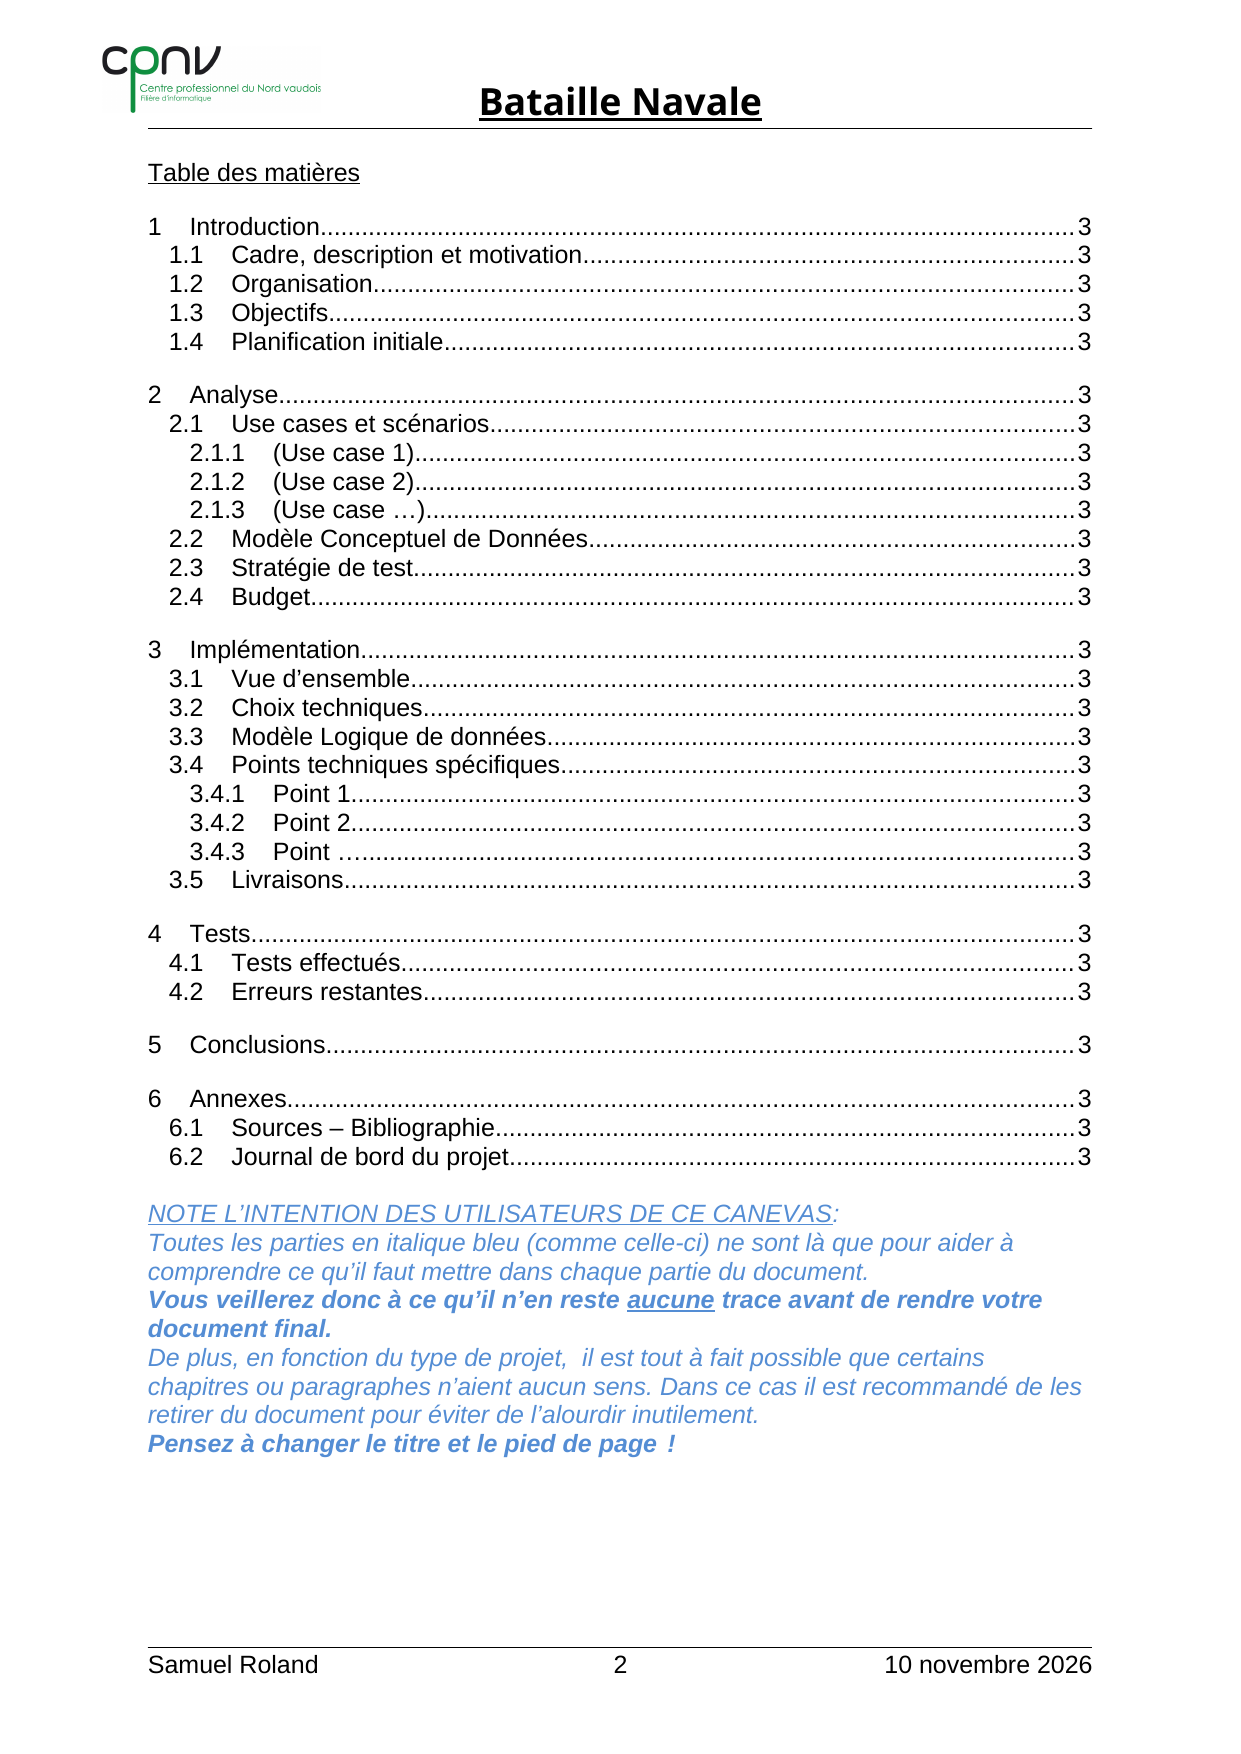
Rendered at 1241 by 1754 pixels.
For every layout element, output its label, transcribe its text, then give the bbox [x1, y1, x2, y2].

text 1.4 Planification initiale 3 [168, 327, 1092, 355]
text 3.3 Modèle Logique de données 3 [168, 722, 1092, 750]
text 2.3 Stratégie de test 3 [168, 553, 1092, 582]
text 3.1 Vue d’ensemble 3 [168, 664, 1092, 693]
text 3.2 Choix techniques 3 [168, 693, 1092, 722]
text 1.2 Organisation 3 [168, 269, 1092, 298]
picture [102, 46, 321, 113]
text Pensez à changer le titre et le pied de page ! [148, 1429, 1092, 1458]
text 4 Tests 3 [148, 919, 1092, 948]
text De plus, en fonction du type de projet, il est tout à fait possible que certains chapitres ou paragraphes n’aient aucun sens. Dans ce cas il est recommandé de les retirer du document pour éviter de l’alourdir inutilement. [148, 1343, 1092, 1429]
text 1.3 Objectifs 3 [168, 298, 1092, 327]
text 3.4.2 Point 2 3 [189, 808, 1092, 837]
text 3.4.3 Point … 3 [189, 837, 1092, 865]
text 2.1.2 (Use case 2) 3 [189, 467, 1092, 495]
text 2 Analyse 3 [148, 380, 1092, 409]
text NOTE L’INTENTION DES UTILISATEURS DE CE CANEVAS: Toutes les parties en italique bleu (comme celle-ci) ne sont là que pour aider à comprendre ce qu’il faut mettre dans chaque partie du document. [148, 1199, 1092, 1285]
text 2.2 Modèle Conceptuel de Données 3 [168, 524, 1092, 553]
text Vous veillerez donc à ce qu’il n’en reste aucune trace avant de rendre votre document final. [148, 1285, 1092, 1343]
text 2.4 Budget 3 [168, 582, 1092, 610]
text 3 Implémentation 3 [148, 635, 1092, 664]
text 2.1 Use cases et scénarios 3 [168, 409, 1092, 438]
text 2.1.1 (Use case 1) 3 [189, 438, 1092, 467]
text 1 Introduction 3 [148, 212, 1092, 240]
text 3.5 Livraisons 3 [168, 865, 1092, 894]
text 1.1 Cadre, description et motivation 3 [168, 240, 1092, 269]
text 3.4 Points techniques spécifiques 3 [168, 750, 1092, 779]
text Table des matières [148, 158, 1092, 187]
text 4.2 Erreurs restantes 3 [168, 977, 1092, 1005]
text 2.1.3 (Use case …) 3 [189, 495, 1092, 524]
text 6.2 Journal de bord du projet 3 [168, 1142, 1092, 1170]
text 6 Annexes 3 [148, 1084, 1092, 1113]
text 5 Conclusions 3 [148, 1030, 1092, 1059]
text 4.1 Tests effectués 3 [168, 948, 1092, 977]
text 6.1 Sources – Bibliographie 3 [168, 1113, 1092, 1142]
text 3.4.1 Point 1 3 [189, 779, 1092, 808]
